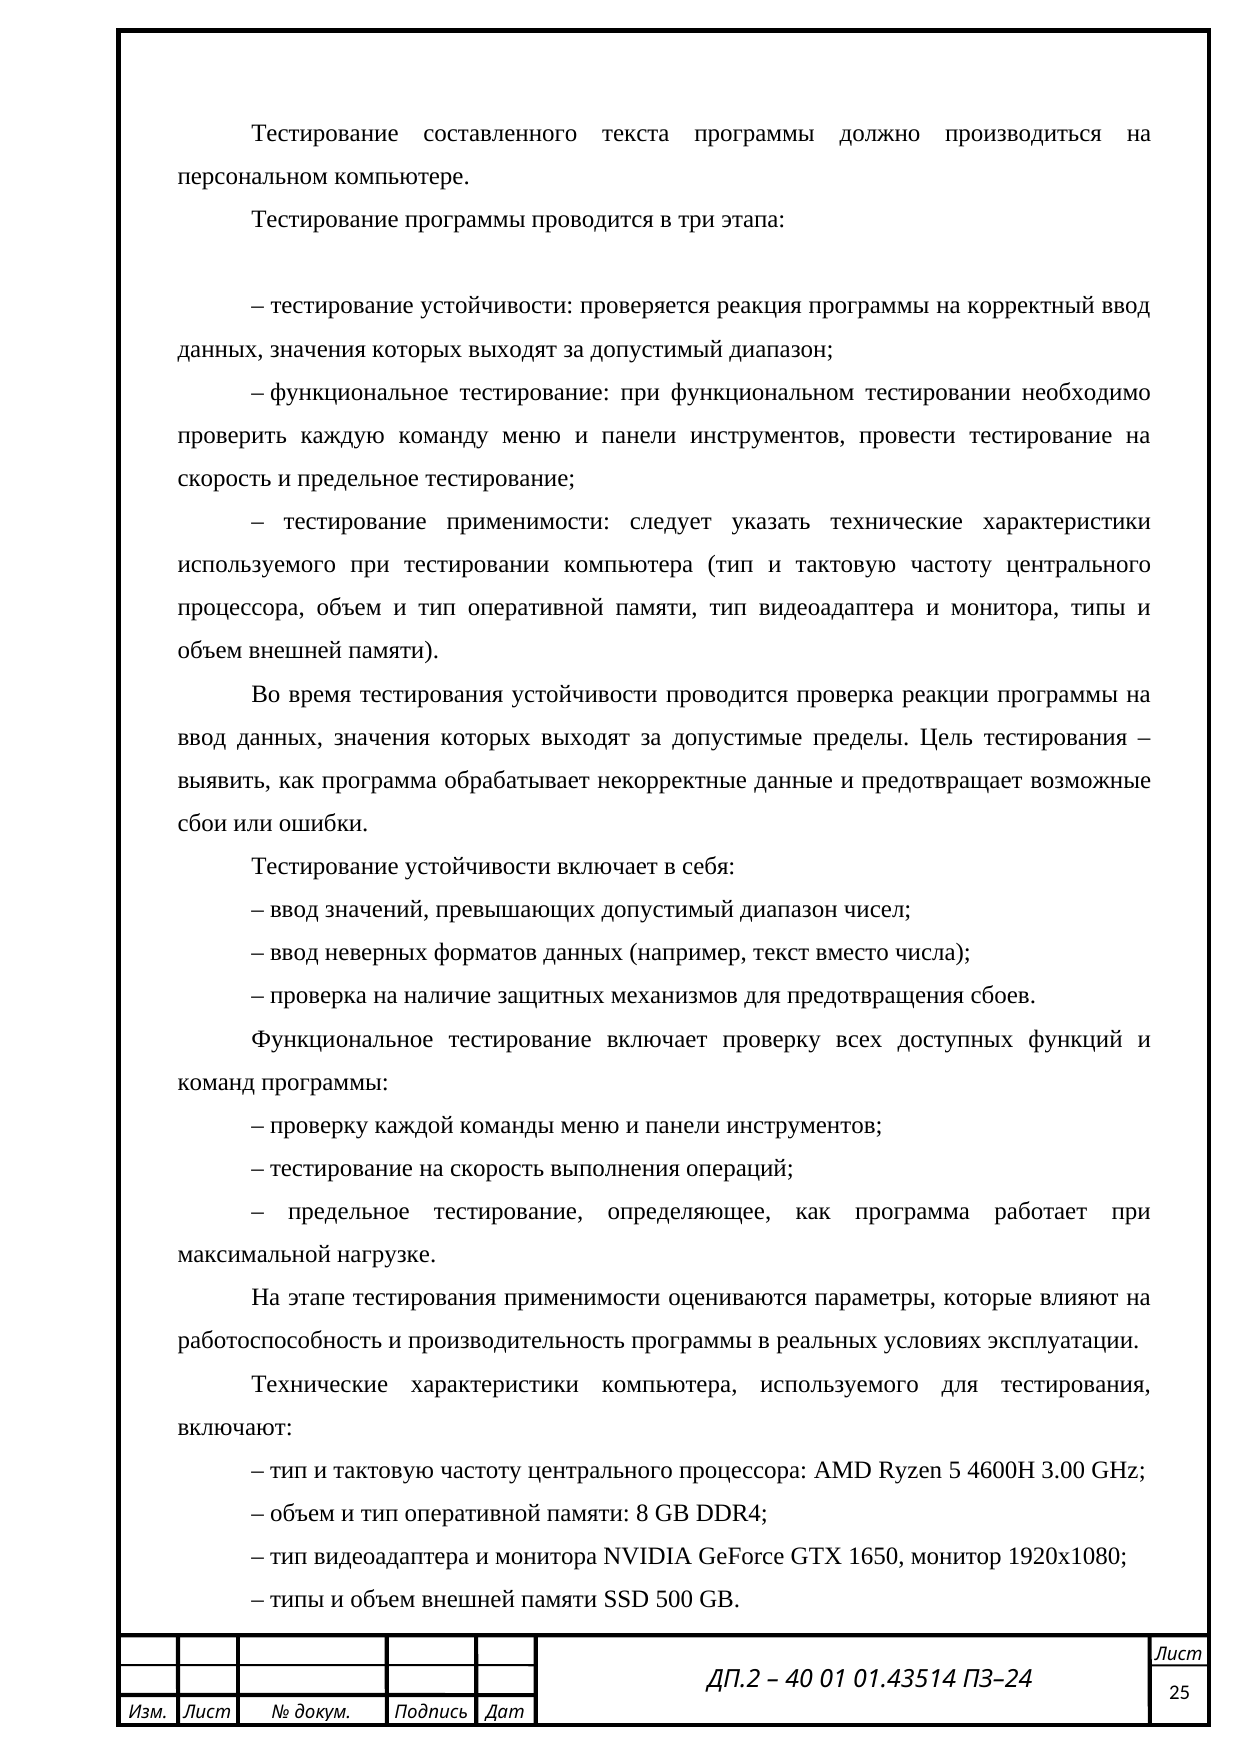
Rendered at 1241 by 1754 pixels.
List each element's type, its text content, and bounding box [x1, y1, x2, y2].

text – предельное тестирование, определяющее, как программа работает при максимальной нагрузке. [177, 1196, 1152, 1268]
text Во время тестирования устойчивости проводится проверка реакции программы на ввод данных, значения которых выходят за допустимые пределы. Цель тестирования – выявить, как программа обрабатывает некорректные данные и предотвращает возможные сбои или ошибки. [177, 679, 1152, 837]
text Тестирование программы проводится в три этапа: [177, 204, 1152, 233]
text – проверку каждой команды меню и панели инструментов; [177, 1110, 1152, 1139]
text – ввод неверных форматов данных (например, текст вместо числа); [177, 937, 1152, 966]
text – тип и тактовую частоту центрального процессора: AMD Ryzen 5 4600H 3.00 GHz; [177, 1455, 1152, 1484]
text На этапе тестирования применимости оцениваются параметры, которые влияют на работоспособность и производительность программы в реальных условиях эксплуатации. [177, 1282, 1152, 1354]
text Технические характеристики компьютера, используемого для тестирования, включают: [177, 1369, 1152, 1441]
text Функциональное тестирование включает проверку всех доступных функций и команд программы: [177, 1024, 1152, 1096]
text – тестирование устойчивости: проверяется реакция программы на корректный ввод данных, значения которых выходят за допустимый диапазон; [177, 291, 1152, 362]
text – ввод значений, превышающих допустимый диапазон чисел; [177, 894, 1152, 923]
text – тестирование на скорость выполнения операций; [177, 1153, 1152, 1182]
text – проверка на наличие защитных механизмов для предотвращения сбоев. [177, 981, 1152, 1009]
text – тестирование применимости: следует указать технические характеристики используемого при тестировании компьютера (тип и тактовую частоту центрального процессора, объем и тип оперативной памяти, тип видеоадаптера и монитора, типы и объем внешней памяти). [177, 506, 1152, 664]
text Тестирование составленного текста программы должно производиться на персональном компьютере. [177, 118, 1152, 190]
text –.функциональное тестирование: при функциональном тестировании необходимо проверить каждую команду меню и панели инструментов, провести тестирование на скорость и предельное тестирование; [177, 377, 1152, 492]
text – объем и тип оперативной памяти: 8 GB DDR4; [177, 1498, 1152, 1527]
text – тип видеоадаптера и монитора NVIDIA GeForce GTX 1650, монитор 1920x1080; [177, 1541, 1152, 1570]
text – типы и объем внешней памяти SSD 500 GB. [177, 1584, 1152, 1613]
text Тестирование устойчивости включает в себя: [177, 851, 1152, 880]
